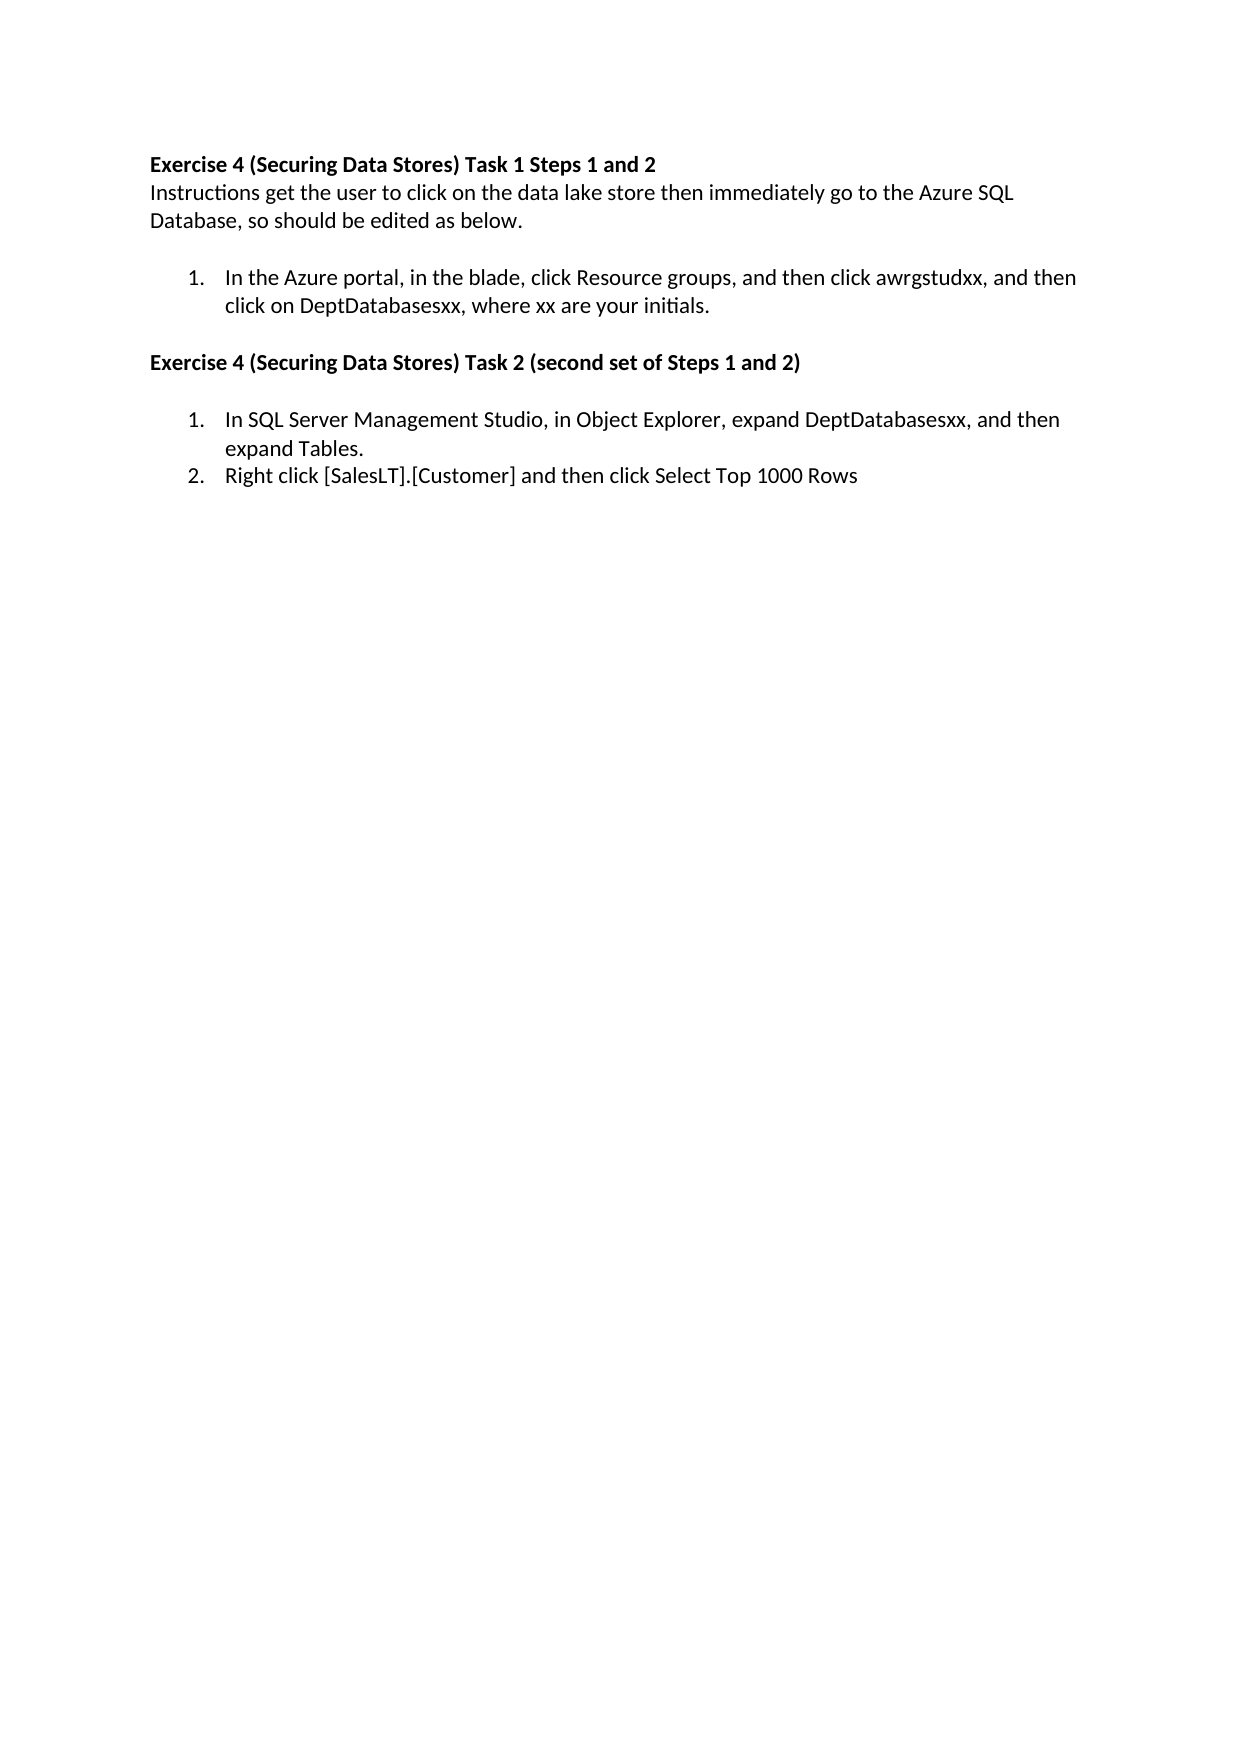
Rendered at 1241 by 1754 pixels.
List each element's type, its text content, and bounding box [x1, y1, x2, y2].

list In the Azure portal, in the blade, click Resource groups, and then click awrgstudxx, and then click on DeptDatabasesxx, where xx are your initials. [187, 263, 1090, 319]
list Right click [SalesLT].[Customer] and then click Select Top 1000 Rows [187, 462, 1090, 490]
text Exercise 4 (Securing Data Stores) Task 2 (second set of Steps 1 and 2) [150, 348, 1090, 376]
text Exercise 4 (Securing Data Stores) Task 1 Steps 1 and 2 Instructions get the user to click on the data lake store then immediately go to the Azure SQL Database, so should be edited as below. [150, 150, 1090, 234]
list In SQL Server Management Studio, in Object Explorer, expand DeptDatabasesxx, and then expand Tables. [187, 406, 1090, 462]
